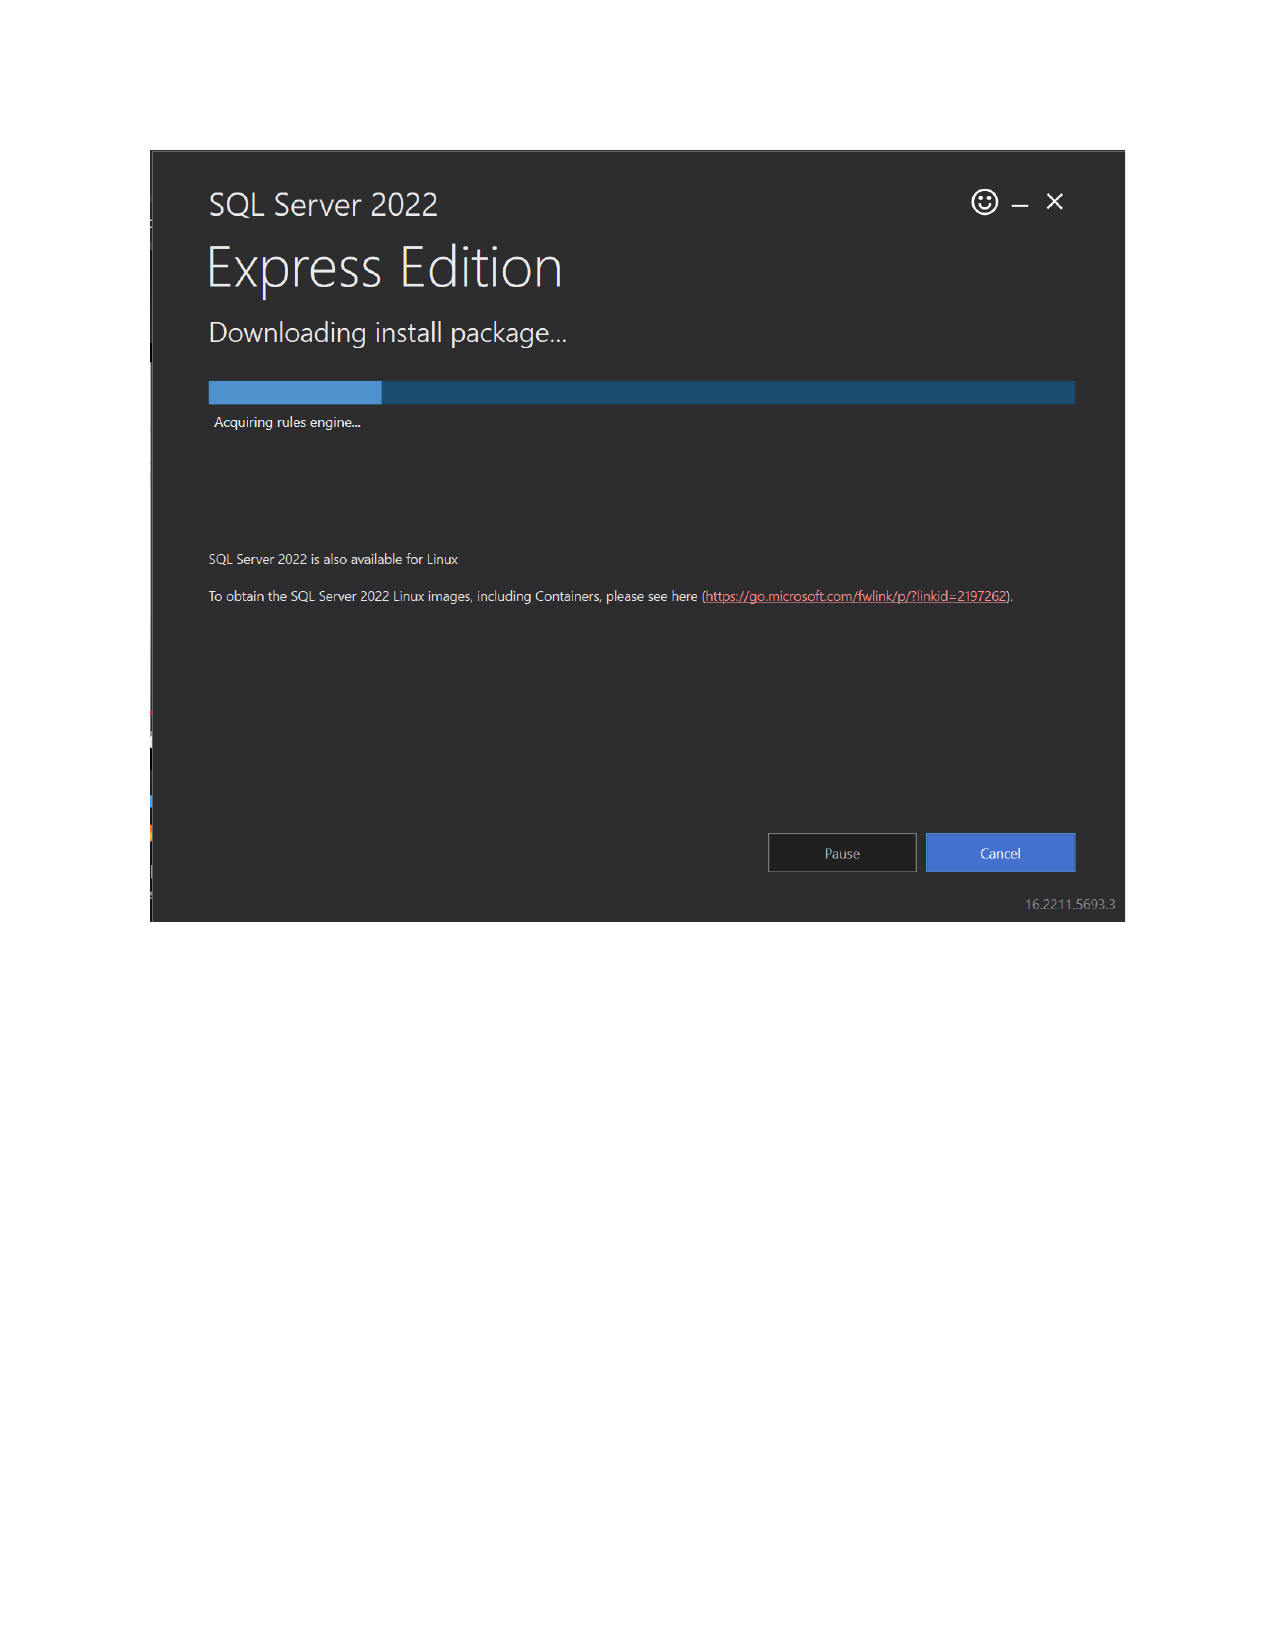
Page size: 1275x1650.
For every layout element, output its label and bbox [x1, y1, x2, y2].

picture [150, 150, 1125, 922]
